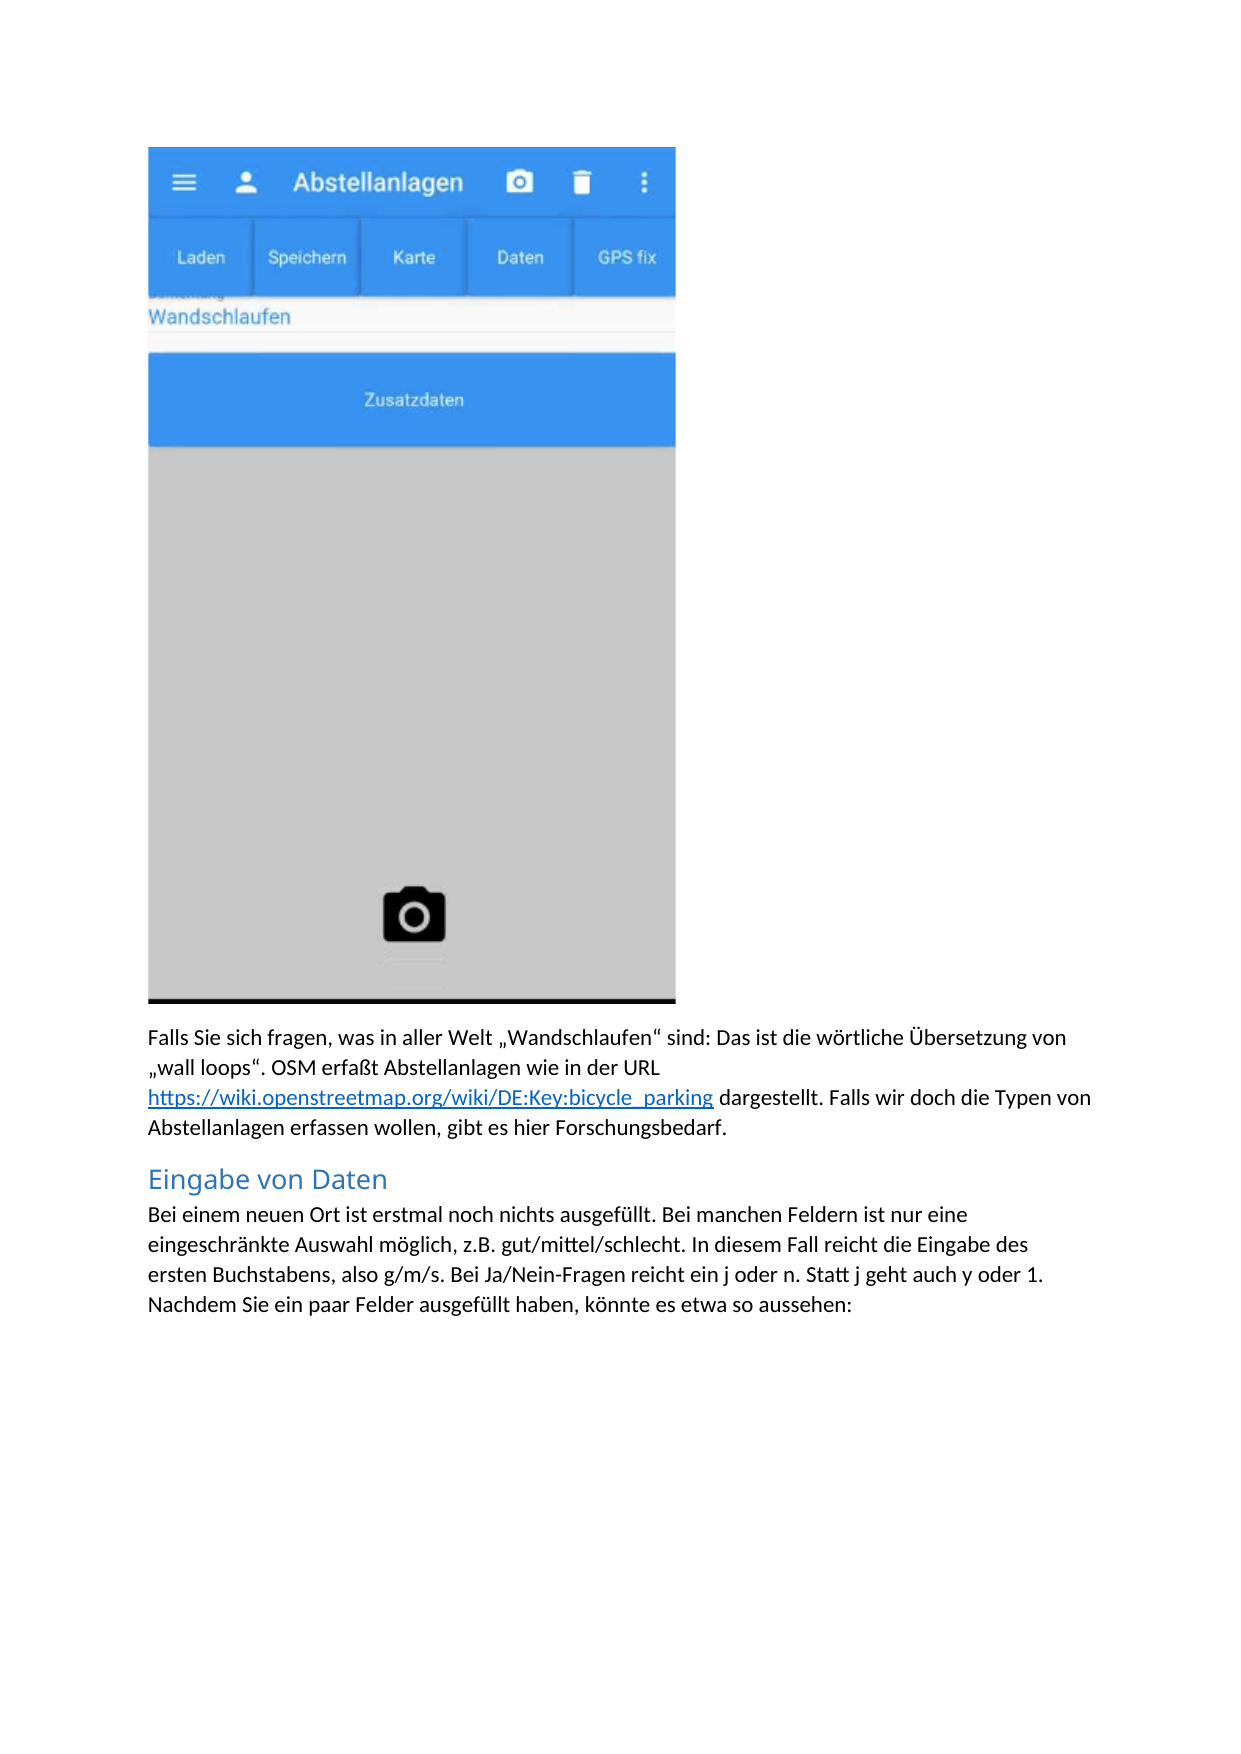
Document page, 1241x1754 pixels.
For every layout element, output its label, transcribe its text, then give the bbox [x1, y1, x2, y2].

text Falls Sie sich fragen, was in aller Welt „Wandschlaufen“ sind: Das ist die wörtliche Übersetzung von „wall loops“. OSM erfaßt Abstellanlagen wie in der URL https://wiki.openstreetmap.org/wiki/DE:Key:bicycle_parking dargestellt. Falls wir doch die Typen von Abstellanlagen erfassen wollen, gibt es hier Forschungsbedarf. [148, 1023, 1093, 1141]
text Bei einem neuen Ort ist erstmal noch nichts ausgefüllt. Bei manchen Feldern ist nur eine eingeschränkte Auswahl möglich, z.B. gut/mittel/schlecht. In diesem Fall reicht die Eingabe des ersten Buchstabens, also g/m/s. Bei Ja/Nein-Fragen reicht ein j oder n. Statt j geht auch y oder 1. Nachdem Sie ein paar Felder ausgefüllt haben, könnte es etwa so aussehen: [148, 1200, 1093, 1319]
subtitle Eingabe von Daten [148, 1160, 1093, 1197]
picture [147, 147, 676, 1004]
